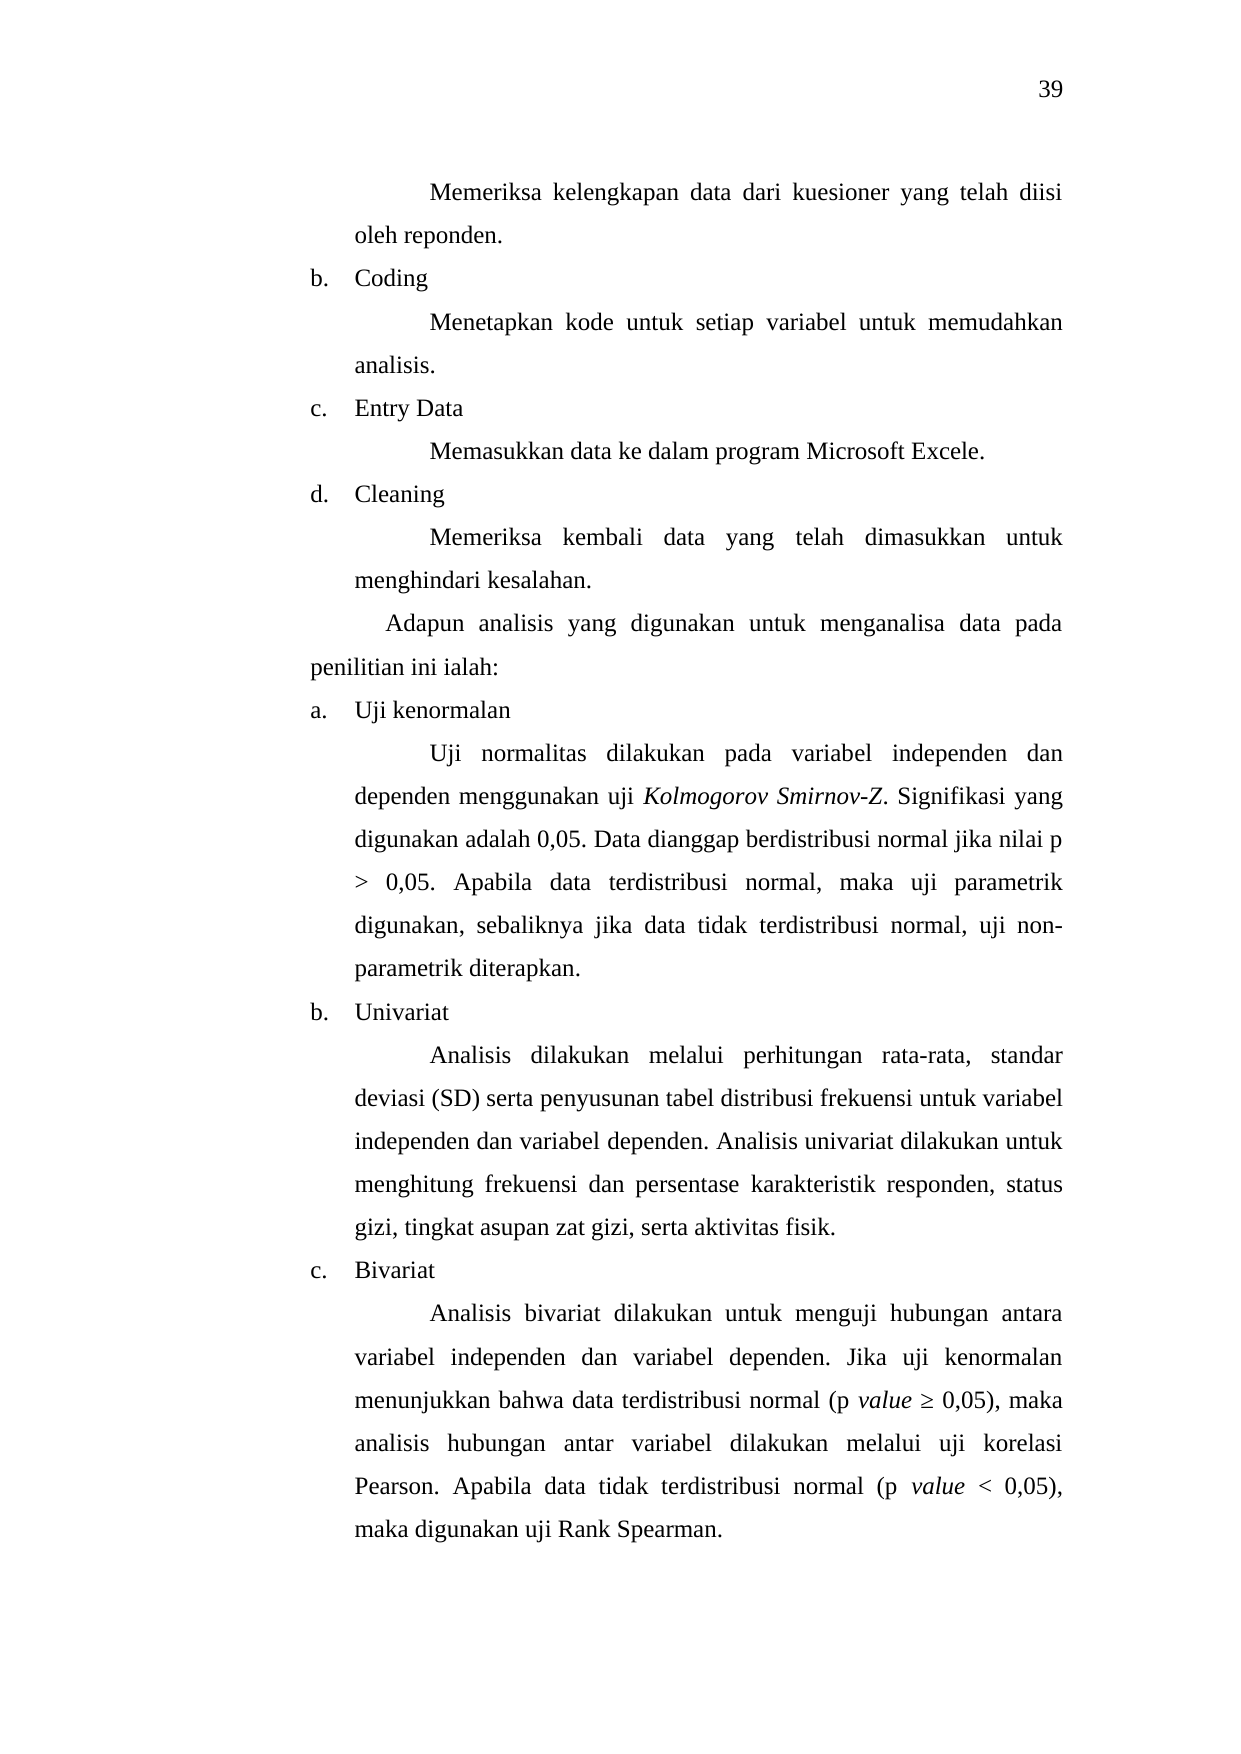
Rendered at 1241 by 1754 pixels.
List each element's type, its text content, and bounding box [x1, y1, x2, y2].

list Bivariat [310, 1255, 1063, 1284]
list Univariat [310, 997, 1063, 1025]
list Uji kenormalan [310, 695, 1063, 723]
list Memasukkan data ke dalam program Microsoft Excele. [354, 436, 1063, 465]
text Adapun analisis yang digunakan untuk menganalisa data pada penilitian ini ialah: [310, 608, 1063, 680]
list Memeriksa kelengkapan data dari kuesioner yang telah diisi oleh reponden. [354, 177, 1063, 249]
list Uji normalitas dilakukan pada variabel independen dan dependen menggunakan uji Kolmogorov Smirnov-Z. Signifikasi yang digunakan adalah 0,05. Data dianggap berdistribusi normal jika nilai p > 0,05. Apabila data terdistribusi normal, maka uji parametrik digunakan, sebaliknya jika data tidak terdistribusi normal, uji non-parametrik diterapkan. [354, 738, 1063, 982]
list Menetapkan kode untuk setiap variabel untuk memudahkan analisis. [354, 307, 1063, 378]
text Analisis bivariat dilakukan untuk menguji hubungan antara variabel independen dan variabel dependen. Jika uji kenormalan menunjukkan bahwa data terdistribusi normal (p value ≥ 0,05), maka analisis hubungan antar variabel dilakukan melalui uji korelasi Pearson. Apabila data tidak terdistribusi normal (p value < 0,05), maka digunakan uji Rank Spearman. [354, 1298, 1063, 1543]
list Coding [310, 263, 1063, 292]
list Memeriksa kembali data yang telah dimasukkan untuk menghindari kesalahan. [354, 522, 1063, 594]
list Cleaning [310, 479, 1063, 508]
list Entry Data [310, 393, 1063, 422]
text Analisis dilakukan melalui perhitungan rata-rata, standar deviasi (SD) serta penyusunan tabel distribusi frekuensi untuk variabel independen dan variabel dependen. Analisis univariat dilakukan untuk menghitung frekuensi dan persentase karakteristik responden, status gizi, tingkat asupan zat gizi, serta aktivitas fisik. [354, 1040, 1063, 1241]
